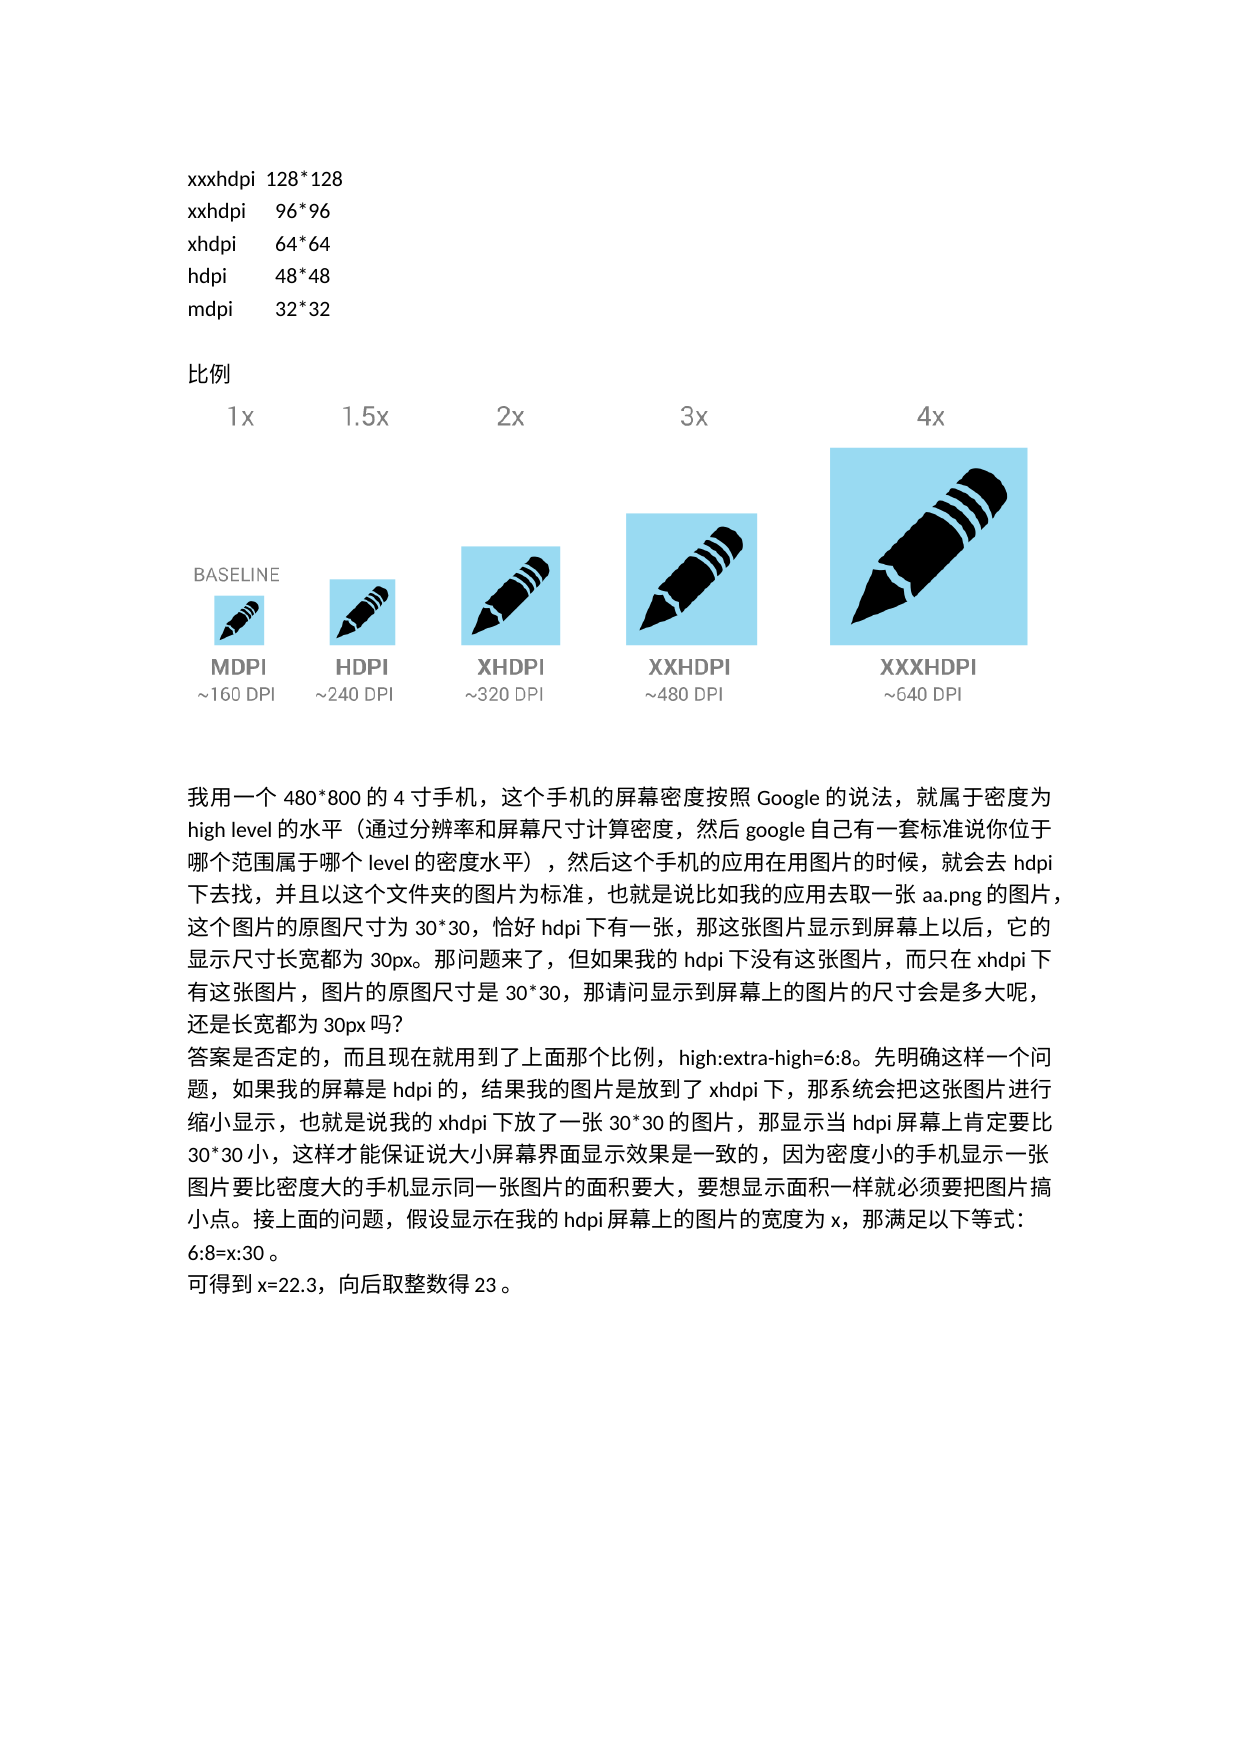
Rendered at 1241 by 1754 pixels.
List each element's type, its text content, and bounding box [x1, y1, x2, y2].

text xhdpi 64*64 [187, 227, 1053, 259]
text 答案是否定的，而且现在就用到了上面那个比例，high:extra-high=6:8。先明确这样一个问题，如果我的屏幕是hdpi的，结果我的图片是放到了xhdpi下，那系统会把这张图片进行缩小显示，也就是说我的xhdpi下放了一张30*30的图片，那显示当hdpi屏幕上肯定要比30*30小，这样才能保证说大小屏幕界面显示效果是一致的，因为密度小的手机显示一张图片要比密度大的手机显示同一张图片的面积要大，要想显示面积一样就必须要把图片搞小点。接上面的问题，假设显示在我的hdpi屏幕上的图片的宽度为x，那满足以下等式： [187, 1039, 1053, 1234]
text xxxhdpi 128*128 [187, 162, 1053, 194]
text xxhdpi 96*96 [187, 194, 1053, 227]
text 6:8=x:30 。 [187, 1234, 1053, 1267]
text 比例 [187, 357, 1053, 389]
text 可得到x=22.3，向后取整数得23 。 [187, 1267, 1053, 1299]
text hdpi 48*48 [187, 259, 1053, 292]
text 我用一个480*800的4寸手机，这个手机的屏幕密度按照Google的说法，就属于密度为high level的水平（通过分辨率和屏幕尺寸计算密度，然后google自己有一套标准说你位于哪个范围属于哪个level的密度水平），然后这个手机的应用在用图片的时候，就会去hdpi下去找，并且以这个文件夹的图片为标准，也就是说比如我的应用去取一张aa.png的图片，这个图片的原图尺寸为30*30，恰好hdpi下有一张，那这张图片显示到屏幕上以后，它的显示尺寸长宽都为30px。那问题来了，但如果我的hdpi下没有这张图片，而只在xhdpi下有这张图片，图片的原图尺寸是30*30，那请问显示到屏幕上的图片的尺寸会是多大呢，还是长宽都为30px吗？ [187, 779, 1053, 1039]
picture [187, 389, 1053, 718]
text mdpi 32*32 [187, 292, 1053, 324]
